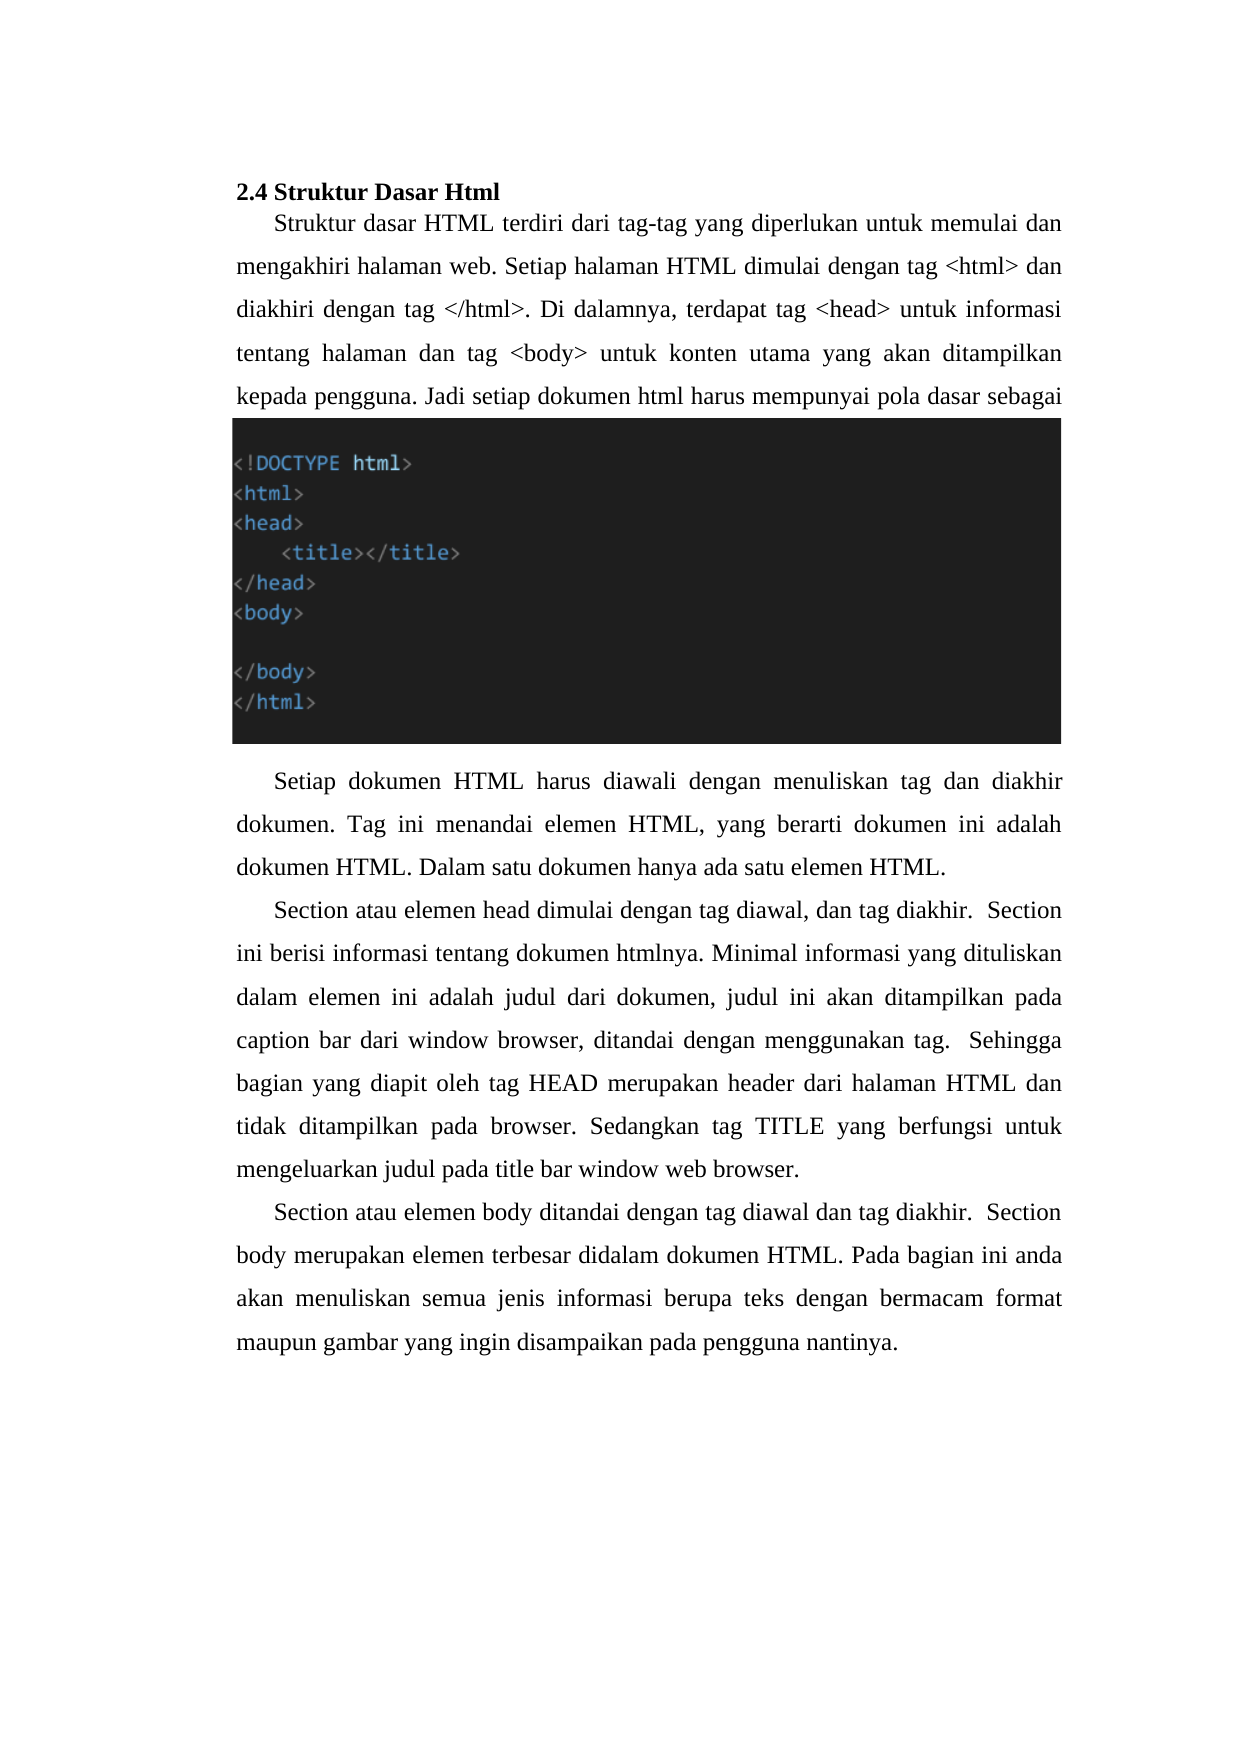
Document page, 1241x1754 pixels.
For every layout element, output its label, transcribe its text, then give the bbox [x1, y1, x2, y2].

text Setiap dokumen HTML harus diawali dengan menuliskan tag dan diakhir dokumen. Tag ini menandai elemen HTML, yang berarti dokumen ini adalah dokumen HTML. Dalam satu dokumen hanya ada satu elemen HTML. [236, 766, 1063, 881]
text Section atau elemen head dimulai dengan tag diawal, dan tag diakhir. Section ini berisi informasi tentang dokumen htmlnya. Minimal informasi yang dituliskan dalam elemen ini adalah judul dari dokumen, judul ini akan ditampilkan pada caption bar dari window browser, ditandai dengan menggunakan tag. Sehingga bagian yang diapit oleh tag HEAD merupakan header dari halaman HTML dan tidak ditampilkan pada browser. Sedangkan tag TITLE yang berfungsi untuk mengeluarkan judul pada title bar window web browser. [236, 895, 1063, 1183]
text Struktur dasar HTML terdiri dari tag-tag yang diperlukan untuk memulai dan mengakhiri halaman web. Setiap halaman HTML dimulai dengan tag <html> dan diakhiri dengan tag </html>. Di dalamnya, terdapat tag <head> untuk informasi tentang halaman dan tag <body> untuk konten utama yang akan ditampilkan kepada pengguna. Jadi setiap dokumen html harus mempunyai pola dasar sebagai berikut: [236, 208, 1063, 453]
text Section atau elemen body ditandai dengan tag diawal dan tag diakhir. Section body merupakan elemen terbesar didalam dokumen HTML. Pada bagian ini anda akan menuliskan semua jenis informasi berupa teks dengan bermacam format maupun gambar yang ingin disampaikan pada pengguna nantinya. [236, 1197, 1063, 1355]
picture [232, 418, 1062, 744]
subtitle Struktur Dasar Html [236, 177, 1063, 206]
